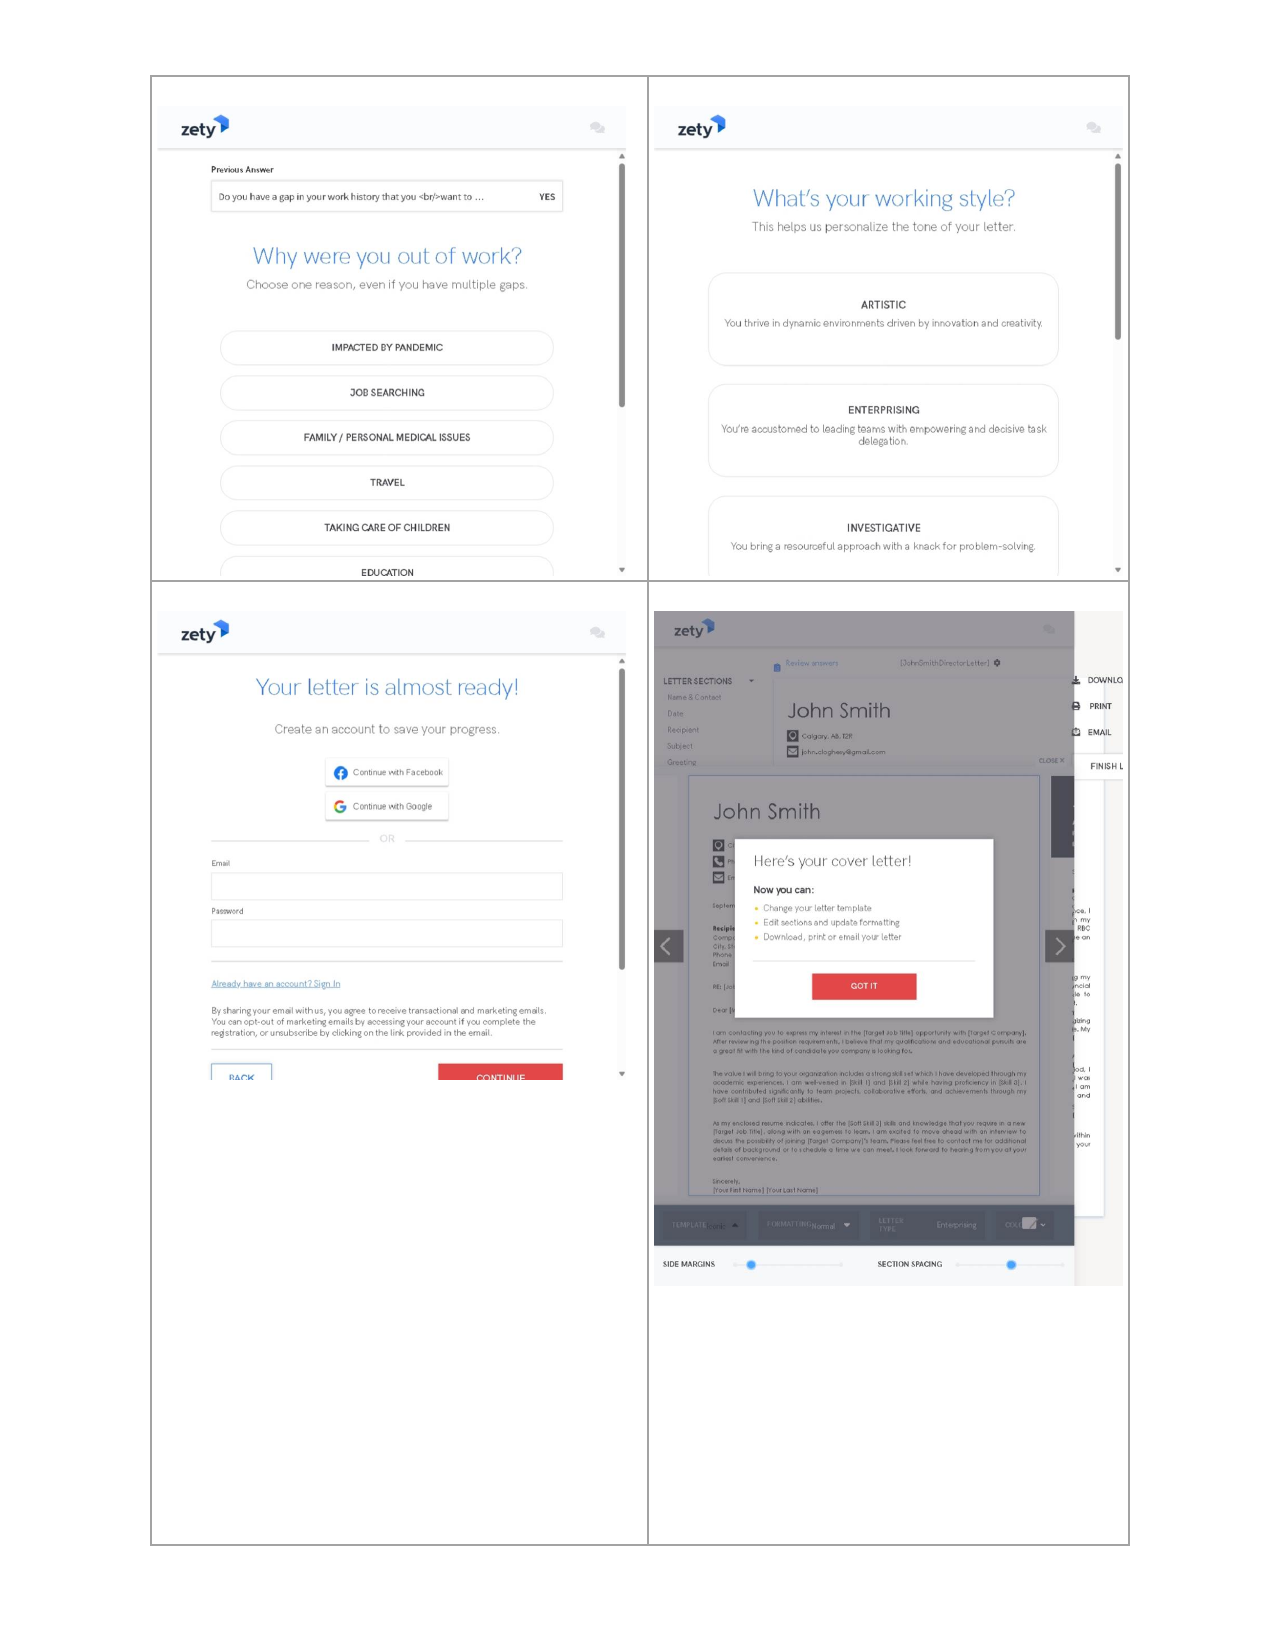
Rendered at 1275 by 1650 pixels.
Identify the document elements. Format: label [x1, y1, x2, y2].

table_header [649, 77, 1128, 579]
table_cell [649, 582, 1128, 1544]
picture [654, 106, 1123, 576]
picture [654, 611, 1123, 1286]
picture [157, 106, 627, 576]
table_cell [152, 582, 647, 1544]
table_header [152, 77, 647, 579]
picture [157, 611, 627, 1080]
